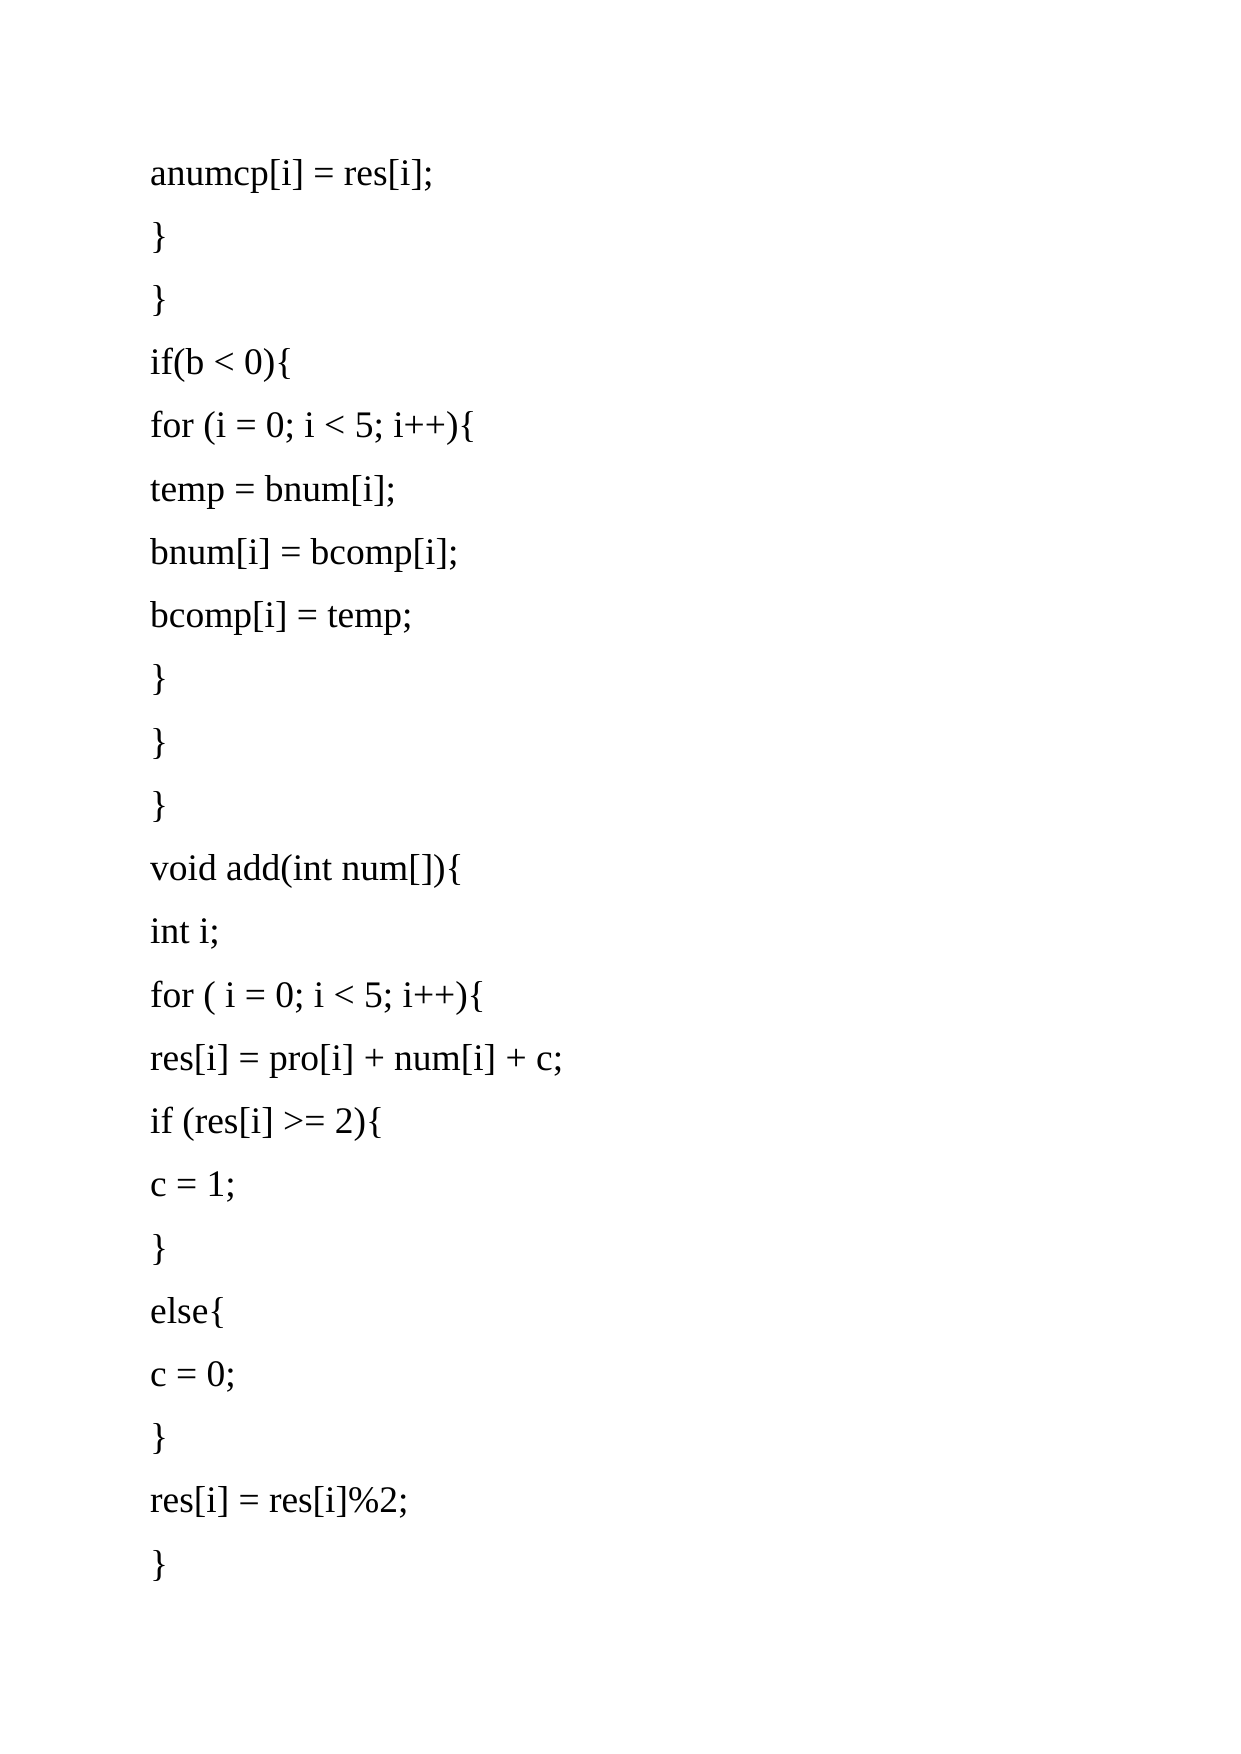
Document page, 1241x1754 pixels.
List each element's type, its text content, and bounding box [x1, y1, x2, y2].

text for (i = 0; i < 5; i++){ [150, 403, 1090, 446]
text anumcp[i] = res[i]; [150, 150, 1090, 193]
text } [150, 213, 1090, 256]
text } [150, 1541, 1090, 1584]
text c = 0; [150, 1351, 1090, 1394]
text } [150, 782, 1090, 825]
text } [150, 719, 1090, 762]
text for ( i = 0; i < 5; i++){ [150, 972, 1090, 1015]
text void add(int num[]){ [150, 846, 1090, 889]
text } [150, 656, 1090, 699]
text c = 1; [150, 1162, 1090, 1205]
text temp = bnum[i]; [150, 466, 1090, 509]
text int i; [150, 909, 1090, 952]
text res[i] = pro[i] + num[i] + c; [150, 1035, 1090, 1078]
text } [150, 276, 1090, 319]
text bnum[i] = bcomp[i]; [150, 529, 1090, 572]
text else{ [150, 1288, 1090, 1331]
text bcomp[i] = temp; [150, 593, 1090, 636]
text if (res[i] >= 2){ [150, 1098, 1090, 1142]
text } [150, 1414, 1090, 1458]
text res[i] = res[i]%2; [150, 1478, 1090, 1521]
text if(b < 0){ [150, 340, 1090, 383]
text } [150, 1225, 1090, 1268]
